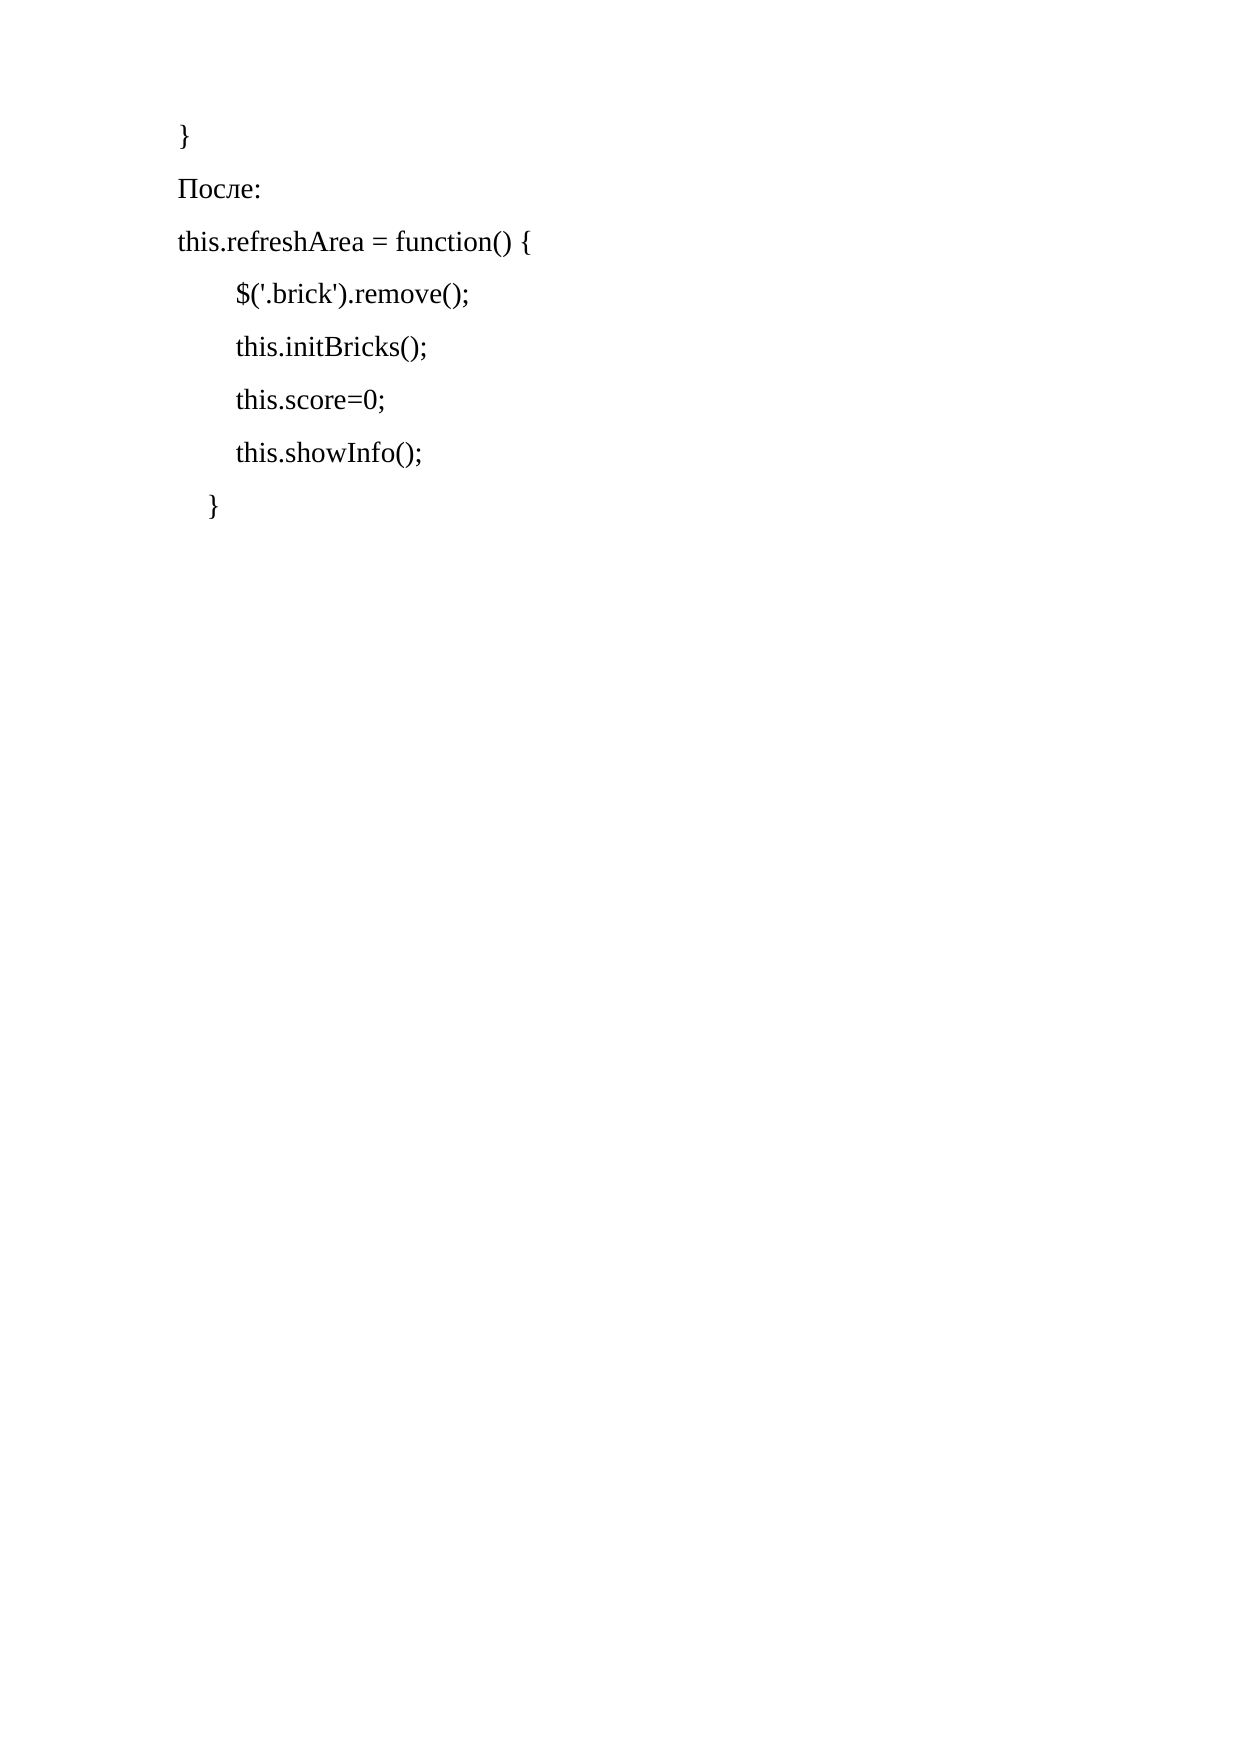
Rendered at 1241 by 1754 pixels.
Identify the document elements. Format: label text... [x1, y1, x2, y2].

text this.refreshArea = function() { [177, 224, 1152, 257]
text $('.brick').remove(); [177, 277, 1152, 310]
text this.score=0; [177, 382, 1152, 416]
text this.showInfo(); [177, 435, 1152, 468]
text } [177, 488, 1152, 521]
text this.initBricks(); [177, 329, 1152, 363]
text } [177, 118, 1152, 152]
text После: [177, 171, 1152, 204]
